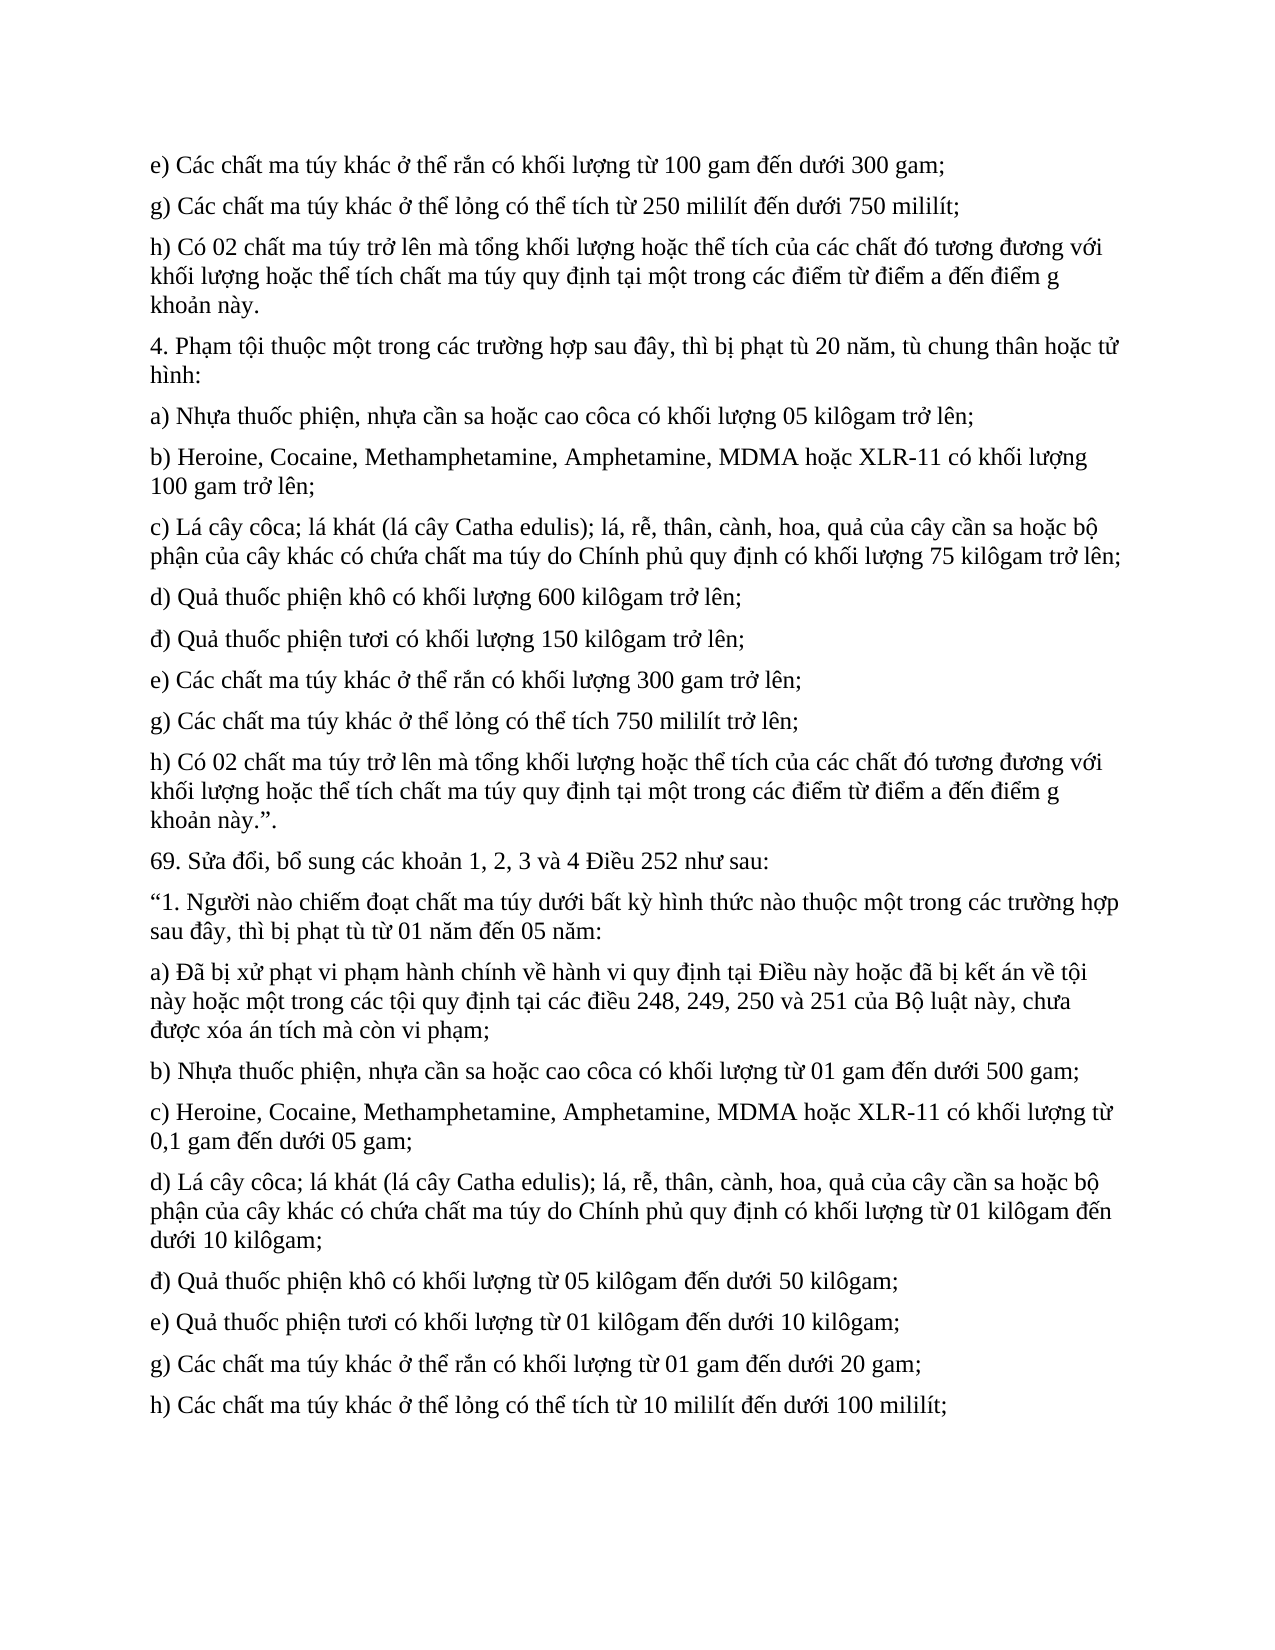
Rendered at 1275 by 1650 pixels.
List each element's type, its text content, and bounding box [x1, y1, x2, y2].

text đ) Quả thuốc phiện tươi có khối lượng 150 kilôgam trở lên; [150, 624, 1125, 652]
text e) Quả thuốc phiện tươi có khối lượng từ 01 kilôgam đến dưới 10 kilôgam; [150, 1307, 1125, 1336]
text d) Quả thuốc phiện khô có khối lượng 600 kilôgam trở lên; [150, 582, 1125, 611]
text c) Heroine, Cocaine, Methamphetamine, Amphetamine, MDMA hoặc XLR-11 có khối lượng từ 0,1 gam đến dưới 05 gam; [150, 1097, 1125, 1155]
text 4. Phạm tội thuộc một trong các trường hợp sau đây, thì bị phạt tù 20 năm, tù chung thân hoặc tử hình: [150, 331, 1125, 389]
text đ) Quả thuốc phiện khô có khối lượng từ 05 kilôgam đến dưới 50 kilôgam; [150, 1266, 1125, 1295]
text g) Các chất ma túy khác ở thể rắn có khối lượng từ 01 gam đến dưới 20 gam; [150, 1349, 1125, 1377]
text h) Các chất ma túy khác ở thể lỏng có thể tích từ 10 mililít đến dưới 100 mililít; [150, 1390, 1125, 1419]
text a) Đã bị xử phạt vi phạm hành chính về hành vi quy định tại Điều này hoặc đã bị kết án về tội này hoặc một trong các tội quy định tại các điều 248, 249, 250 và 251 của Bộ luật này, chưa được xóa án tích mà còn vi phạm; [150, 957, 1125, 1044]
text g) Các chất ma túy khác ở thể lỏng có thể tích 750 mililít trở lên; [150, 706, 1125, 735]
text e) Các chất ma túy khác ở thể rắn có khối lượng từ 100 gam đến dưới 300 gam; [150, 150, 1125, 179]
text “1. Người nào chiếm đoạt chất ma túy dưới bất kỳ hình thức nào thuộc một trong các trường hợp sau đây, thì bị phạt tù từ 01 năm đến 05 năm: [150, 887, 1125, 945]
text h) Có 02 chất ma túy trở lên mà tổng khối lượng hoặc thể tích của các chất đó tương đương với khối lượng hoặc thể tích chất ma túy quy định tại một trong các điểm từ điểm a đến điểm g khoản này. [150, 232, 1125, 319]
text b) Heroine, Cocaine, Methamphetamine, Amphetamine, MDMA hoặc XLR-11 có khối lượng 100 gam trở lên; [150, 442, 1125, 500]
text 69. Sửa đổi, bổ sung các khoản 1, 2, 3 và 4 Điều 252 như sau: [150, 846, 1125, 875]
text a) Nhựa thuốc phiện, nhựa cần sa hoặc cao côca có khối lượng 05 kilôgam trở lên; [150, 401, 1125, 430]
text d) Lá cây côca; lá khát (lá cây Catha edulis); lá, rễ, thân, cành, hoa, quả của cây cần sa hoặc bộ phận của cây khác có chứa chất ma túy do Chính phủ quy định có khối lượng từ 01 kilôgam đến dưới 10 kilôgam; [150, 1167, 1125, 1254]
text b) Nhựa thuốc phiện, nhựa cần sa hoặc cao côca có khối lượng từ 01 gam đến dưới 500 gam; [150, 1056, 1125, 1085]
text e) Các chất ma túy khác ở thể rắn có khối lượng 300 gam trở lên; [150, 665, 1125, 694]
text h) Có 02 chất ma túy trở lên mà tổng khối lượng hoặc thể tích của các chất đó tương đương với khối lượng hoặc thể tích chất ma túy quy định tại một trong các điểm từ điểm a đến điểm g khoản này.”. [150, 747, 1125, 834]
text c) Lá cây côca; lá khát (lá cây Catha edulis); lá, rễ, thân, cành, hoa, quả của cây cần sa hoặc bộ phận của cây khác có chứa chất ma túy do Chính phủ quy định có khối lượng 75 kilôgam trở lên; [150, 512, 1125, 570]
text g) Các chất ma túy khác ở thể lỏng có thể tích từ 250 mililít đến dưới 750 mililít; [150, 191, 1125, 220]
